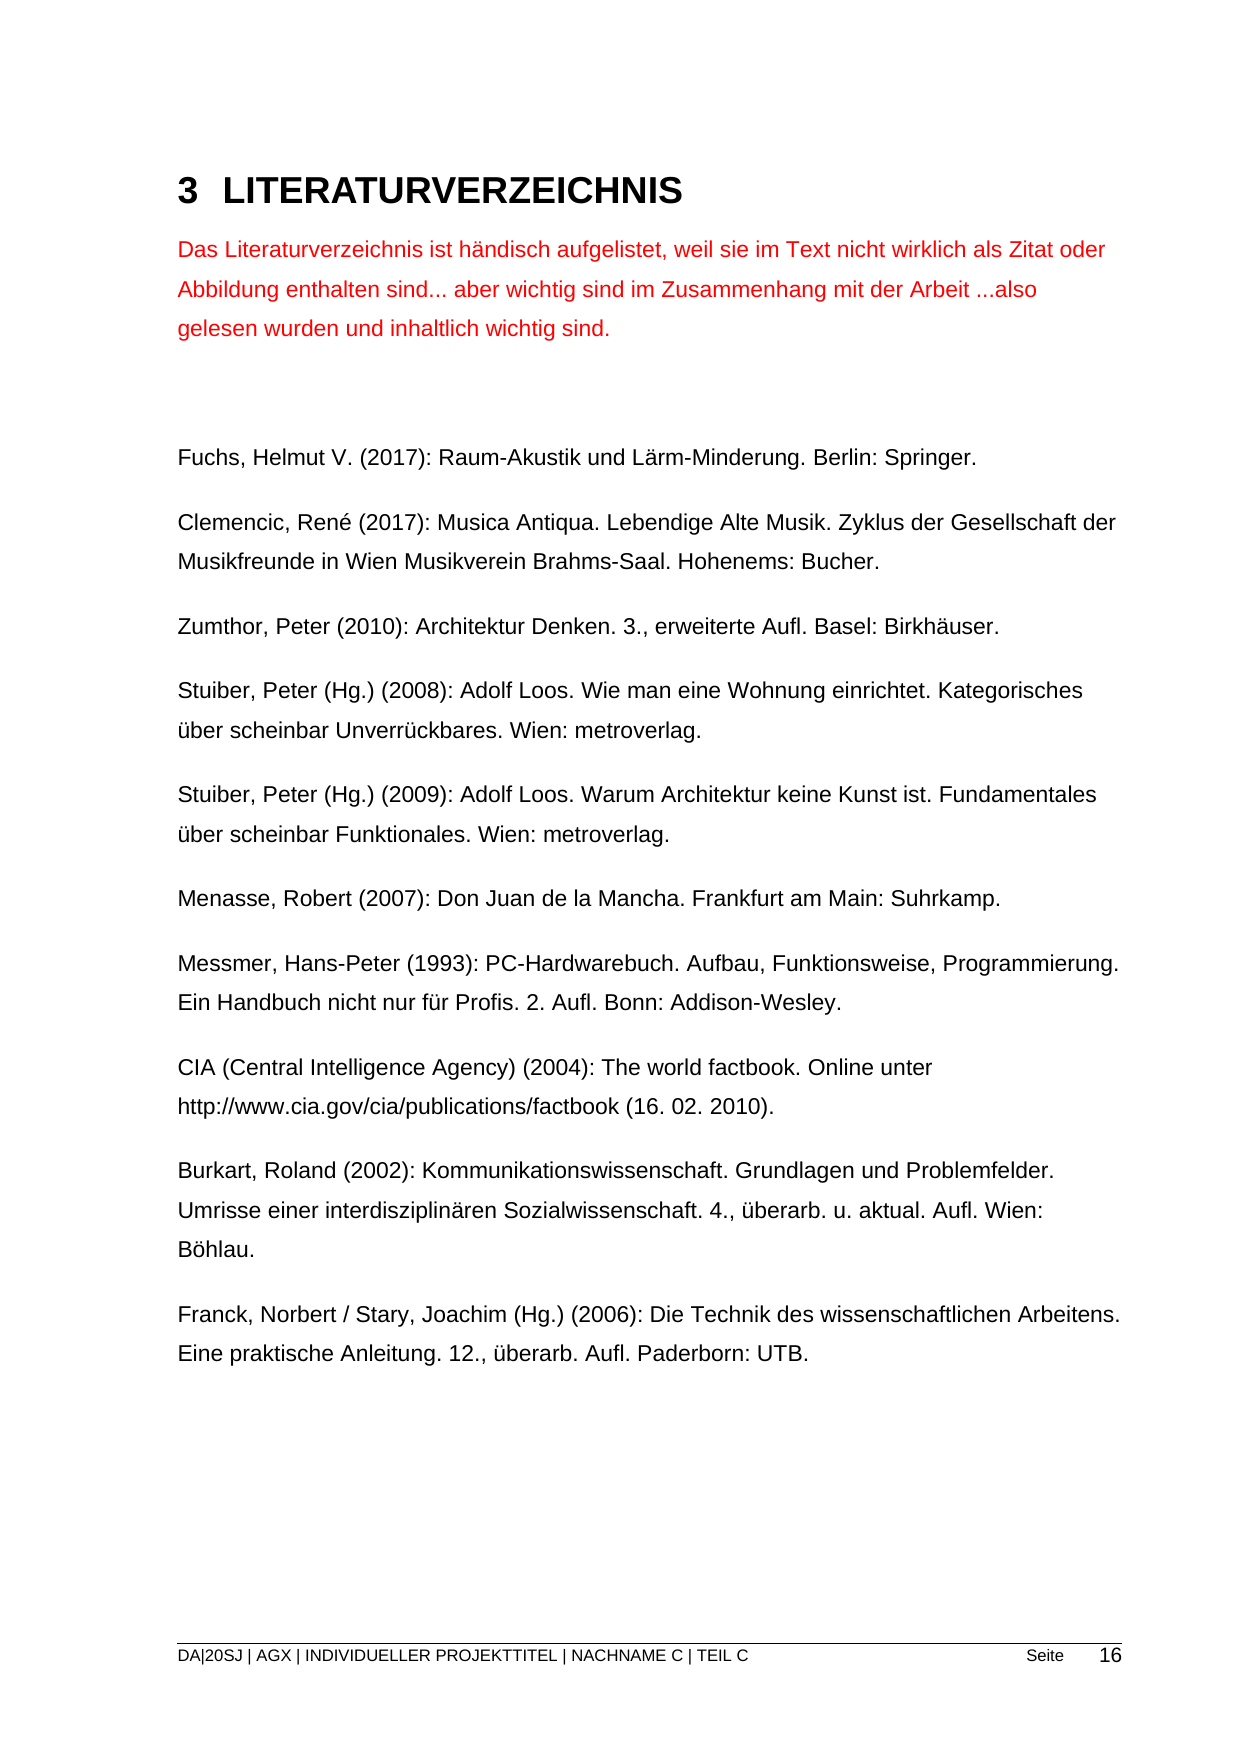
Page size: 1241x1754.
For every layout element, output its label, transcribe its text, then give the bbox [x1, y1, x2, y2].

text Stuiber, Peter (Hg.) (2009): Adolf Loos. Warum Architektur keine Kunst ist. Fundamentales über scheinbar Funktionales. Wien: metroverlag. [177, 781, 1122, 847]
text Burkart, Roland (2002): Kommunikationswissenschaft. Grundlagen und Problemfelder. Umrisse einer interdisziplinären Sozialwissenschaft. 4., überarb. u. aktual. Aufl. Wien: Böhlau. [177, 1157, 1122, 1263]
text Fuchs, Helmut V. (2017): Raum-Akustik und Lärm-Minderung. Berlin: Springer. [177, 444, 1122, 471]
text Clemencic, René (2017): Musica Antiqua. Lebendige Alte Musik. Zyklus der Gesellschaft der Musikfreunde in Wien Musikverein Brahms-Saal. Hohenems: Bucher. [177, 509, 1122, 574]
text Stuiber, Peter (Hg.) (2008): Adolf Loos. Wie man eine Wohnung einrichtet. Kategorisches über scheinbar Unverrückbares. Wien: metroverlag. [177, 677, 1122, 743]
text Messmer, Hans-Peter (1993): PC-Hardwarebuch. Aufbau, Funktionsweise, Programmierung. Ein Handbuch nicht nur für Profis. 2. Aufl. Bonn: Addison-Wesley. [177, 949, 1122, 1015]
text CIA (Central Intelligence Agency) (2004): The world factbook. Online unter http://www.cia.gov/cia/publications/factbook (16. 02. 2010). [177, 1053, 1122, 1119]
text Das Literaturverzeichnis ist händisch aufgelistet, weil sie im Text nicht wirklich als Zitat oder Abbildung enthalten sind... aber wichtig sind im Zusammenhang mit der Arbeit ...also gelesen wurden und inhaltlich wichtig sind. [177, 236, 1122, 342]
text Franck, Norbert / Stary, Joachim (Hg.) (2006): Die Technik des wissenschaftlichen Arbeitens. Eine praktische Anleitung. 12., überarb. Aufl. Paderborn: UTB. [177, 1301, 1122, 1367]
text Menasse, Robert (2007): Don Juan de la Mancha. Frankfurt am Main: Suhrkamp. [177, 885, 1122, 911]
subtitle Literaturverzeichnis [177, 168, 1122, 211]
text Zumthor, Peter (2010): Architektur Denken. 3., erweiterte Aufl. Basel: Birkhäuser. [177, 613, 1122, 639]
